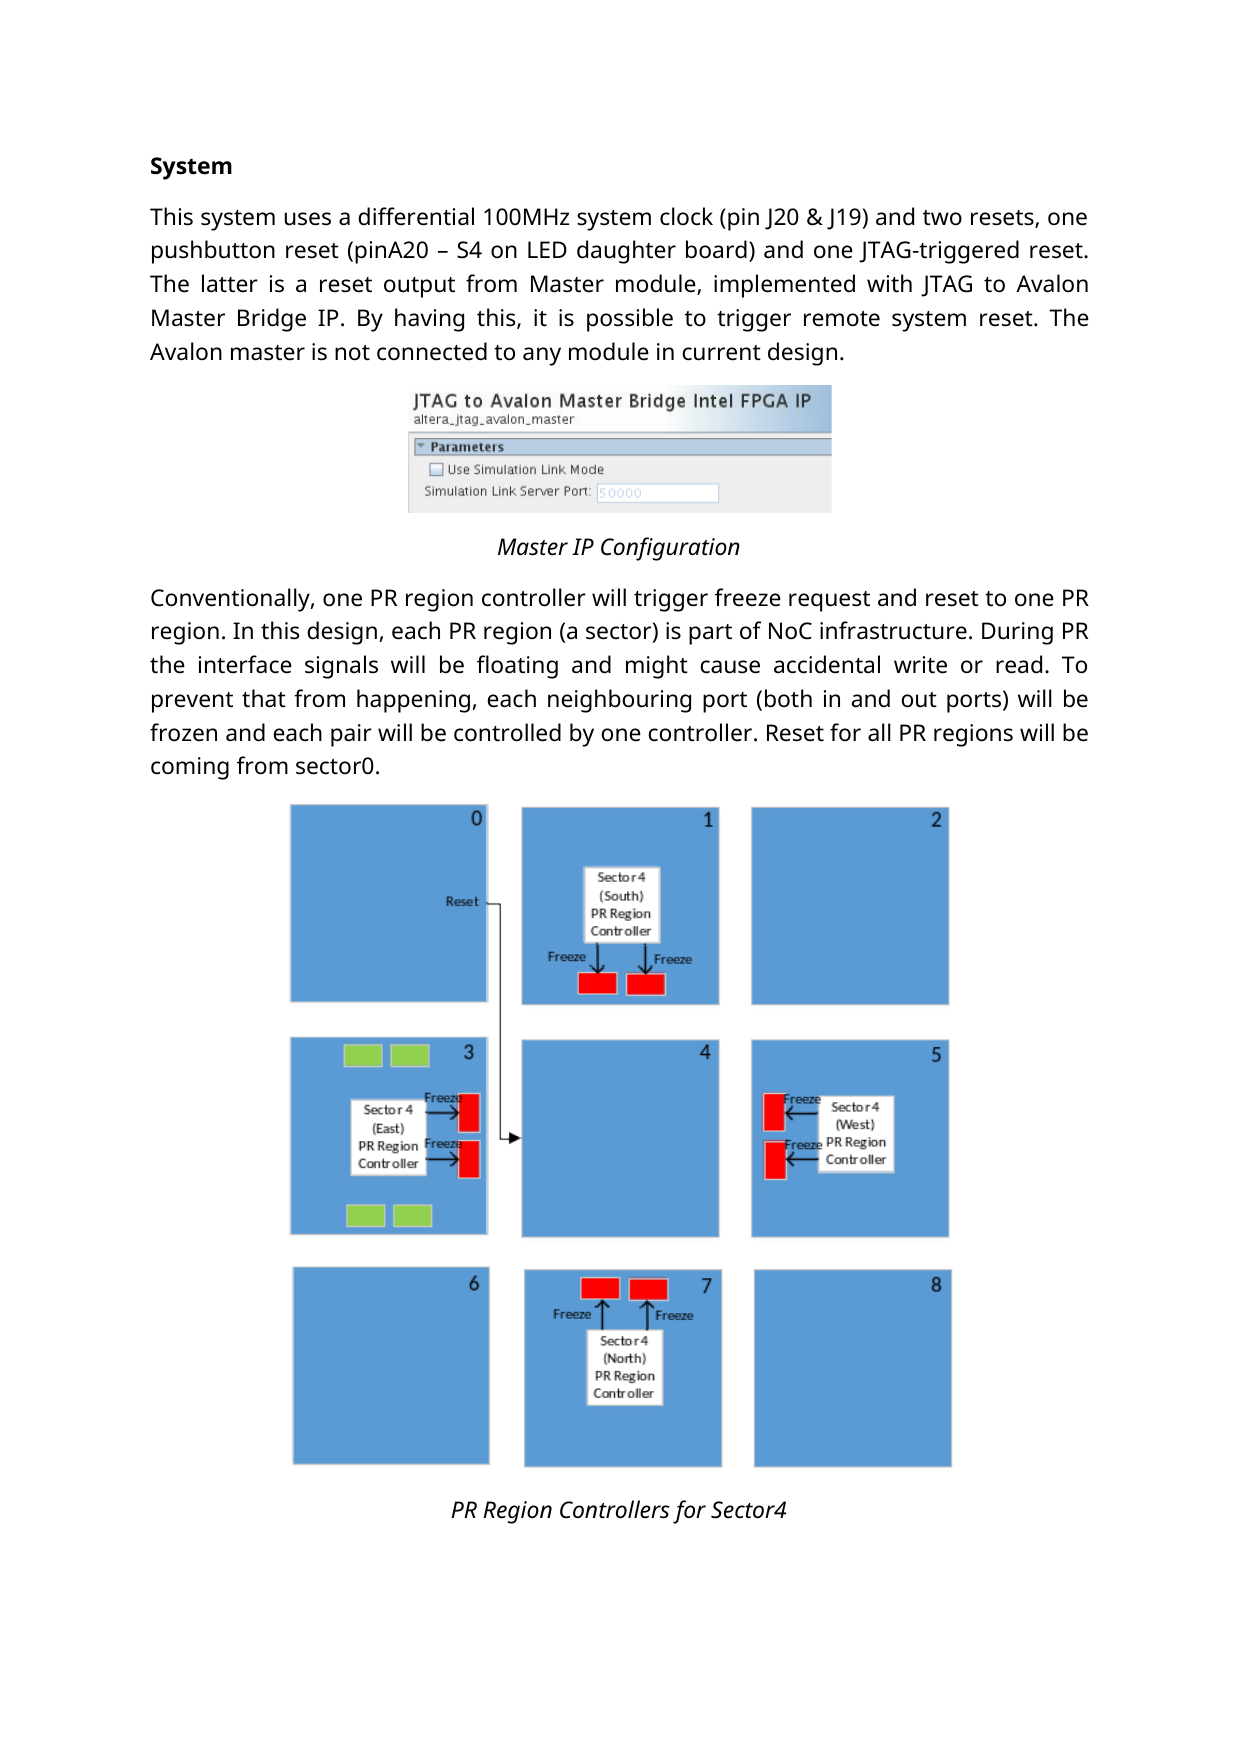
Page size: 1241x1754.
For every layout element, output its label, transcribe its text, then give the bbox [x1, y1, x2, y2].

text This system uses a differential 100MHz system clock (pin J20 & J19) and two resets, one pushbutton reset (pinA20 – S4 on LED daughter board) and one JTAG-triggered reset. The latter is a reset output from Master module, implemented with JTAG to Avalon Master Bridge IP. By having this, it is possible to trigger remote system reset. The Avalon master is not connected to any module in current design. [150, 200, 1090, 367]
text Conventionally, one PR region controller will trigger freeze request and reset to one PR region. In this design, each PR region (a sector) is part of NoC infrastructure. During PR the interface signals will be floating and might cause accidental write or read. To prevent that from happening, each neighbouring port (both in and out ports) will be frozen and each pair will be controlled by one controller. Reset for all PR regions will be coming from sector0. [150, 581, 1090, 781]
text Master IP Configuration [150, 531, 1090, 562]
picture [408, 385, 832, 513]
text System [150, 150, 1090, 181]
text PR Region Controllers for Sector4 [150, 1494, 1090, 1526]
